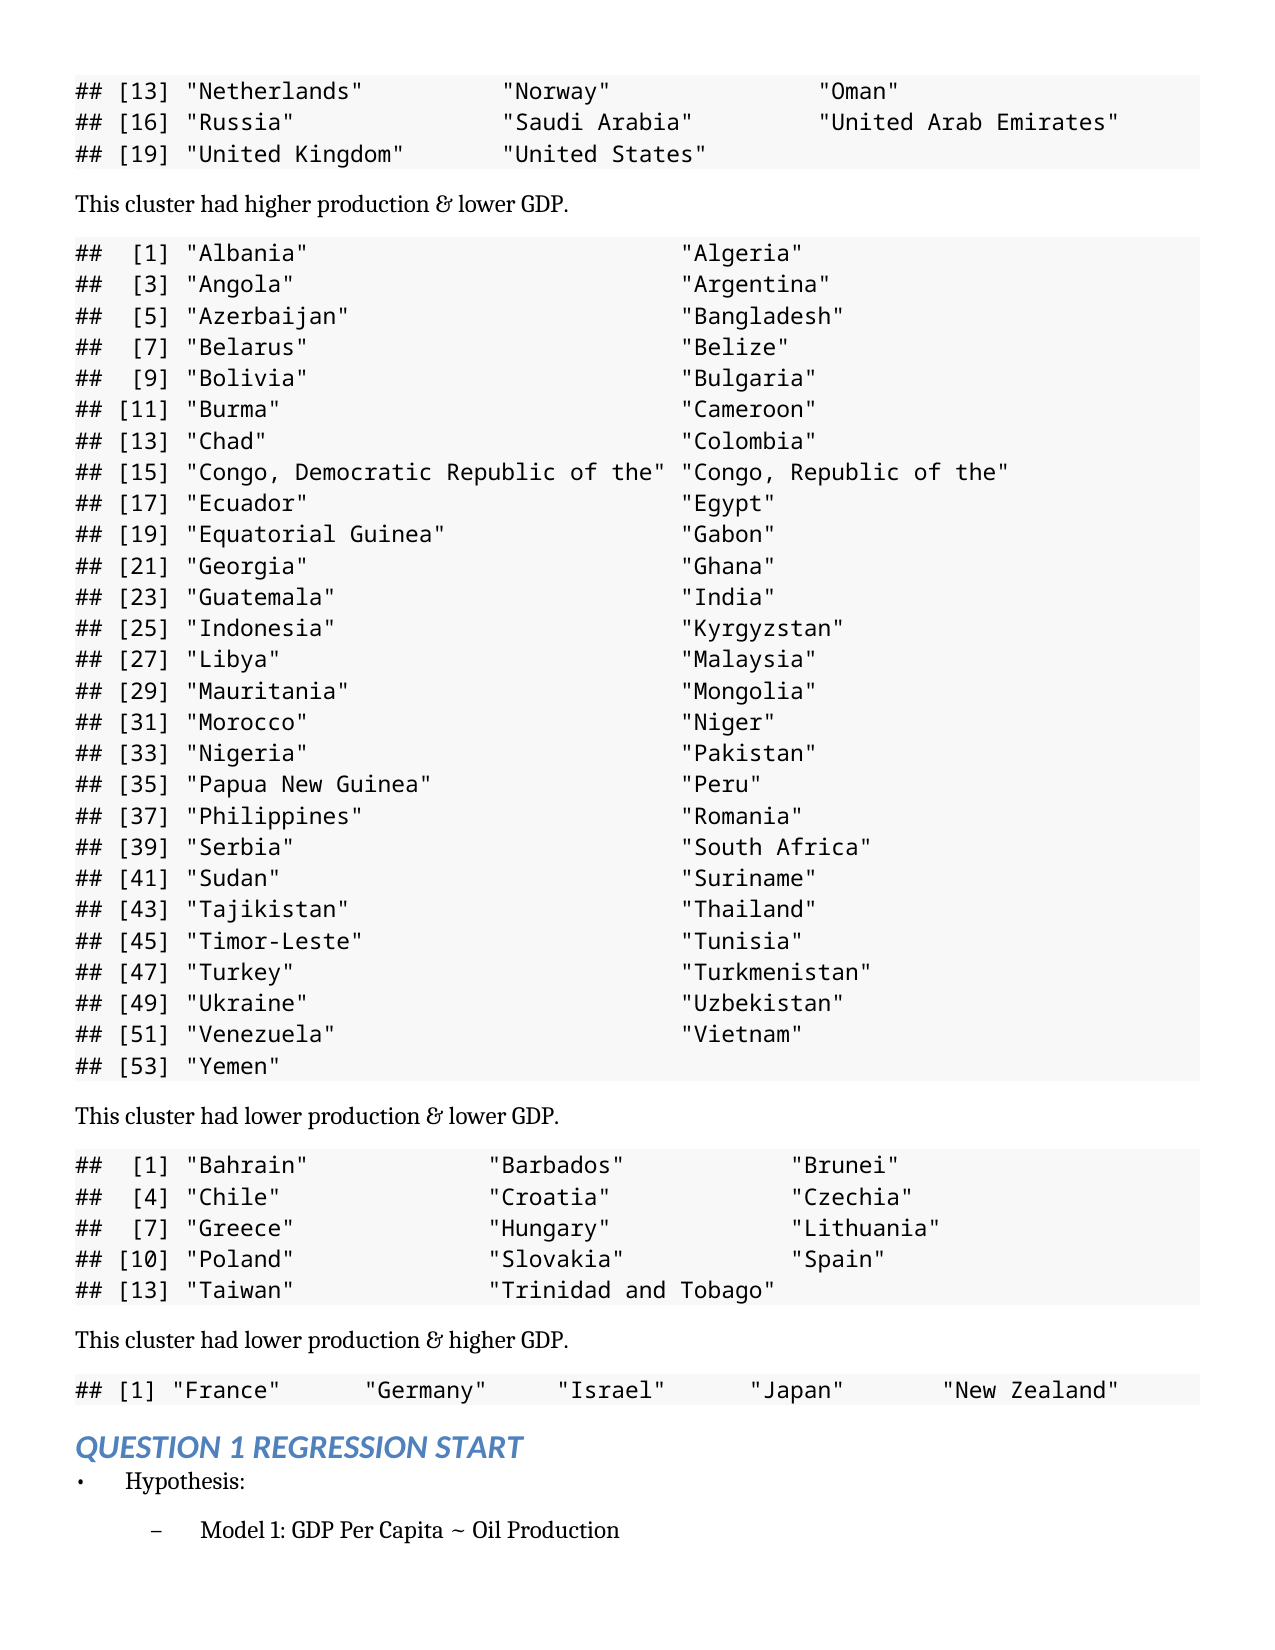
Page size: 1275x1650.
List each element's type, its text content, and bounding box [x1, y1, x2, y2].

text ## [1] "Bahrain" "Barbados" "Brunei" ## [4] "Chile" "Croatia" "Czechia" ## [7] "Greece" "Hungary" "Lithuania" ## [10] "Poland" "Slovakia" "Spain" ## [13] "Taiwan" "Trinidad and Tobago" [75, 1149, 1200, 1305]
list Model 1: GDP Per Capita ~ Oil Production [150, 1516, 1200, 1545]
text ## [1] "Albania" "Algeria" ## [3] "Angola" "Argentina" ## [5] "Azerbaijan" "Bangladesh" ## [7] "Belarus" "Belize" ## [9] "Bolivia" "Bulgaria" ## [11] "Burma" "Cameroon" ## [13] "Chad" "Colombia" ## [15] "Congo, Democratic Republic of the" "Congo, Republic of the" ## [17] "Ecuador" "Egypt" ## [19] "Equatorial Guinea" "Gabon" ## [21] "Georgia" "Ghana" ## [23] "Guatemala" "India" ## [25] "Indonesia" "Kyrgyzstan" ## [27] "Libya" "Malaysia" ## [29] "Mauritania" "Mongolia" ## [31] "Morocco" "Niger" ## [33] "Nigeria" "Pakistan" ## [35] "Papua New Guinea" "Peru" ## [37] "Philippines" "Romania" ## [39] "Serbia" "South Africa" ## [41] "Sudan" "Suriname" ## [43] "Tajikistan" "Thailand" ## [45] "Timor-Leste" "Tunisia" ## [47] "Turkey" "Turkmenistan" ## [49] "Ukraine" "Uzbekistan" ## [51] "Venezuela" "Vietnam" ## [53] "Yemen" [75, 237, 1200, 1081]
text This cluster had lower production & lower GDP. [75, 1102, 1200, 1130]
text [75, 75, 1200, 169]
list Hypothesis: [75, 1467, 1200, 1495]
text This cluster had higher production & lower GDP. [75, 189, 1200, 218]
text This cluster had lower production & higher GDP. [75, 1326, 1200, 1355]
text ## [1] "France" "Germany" "Israel" "Japan" "New Zealand" [75, 1374, 1200, 1405]
subtitle QUESTION 1 REGRESSION START [75, 1426, 1200, 1467]
